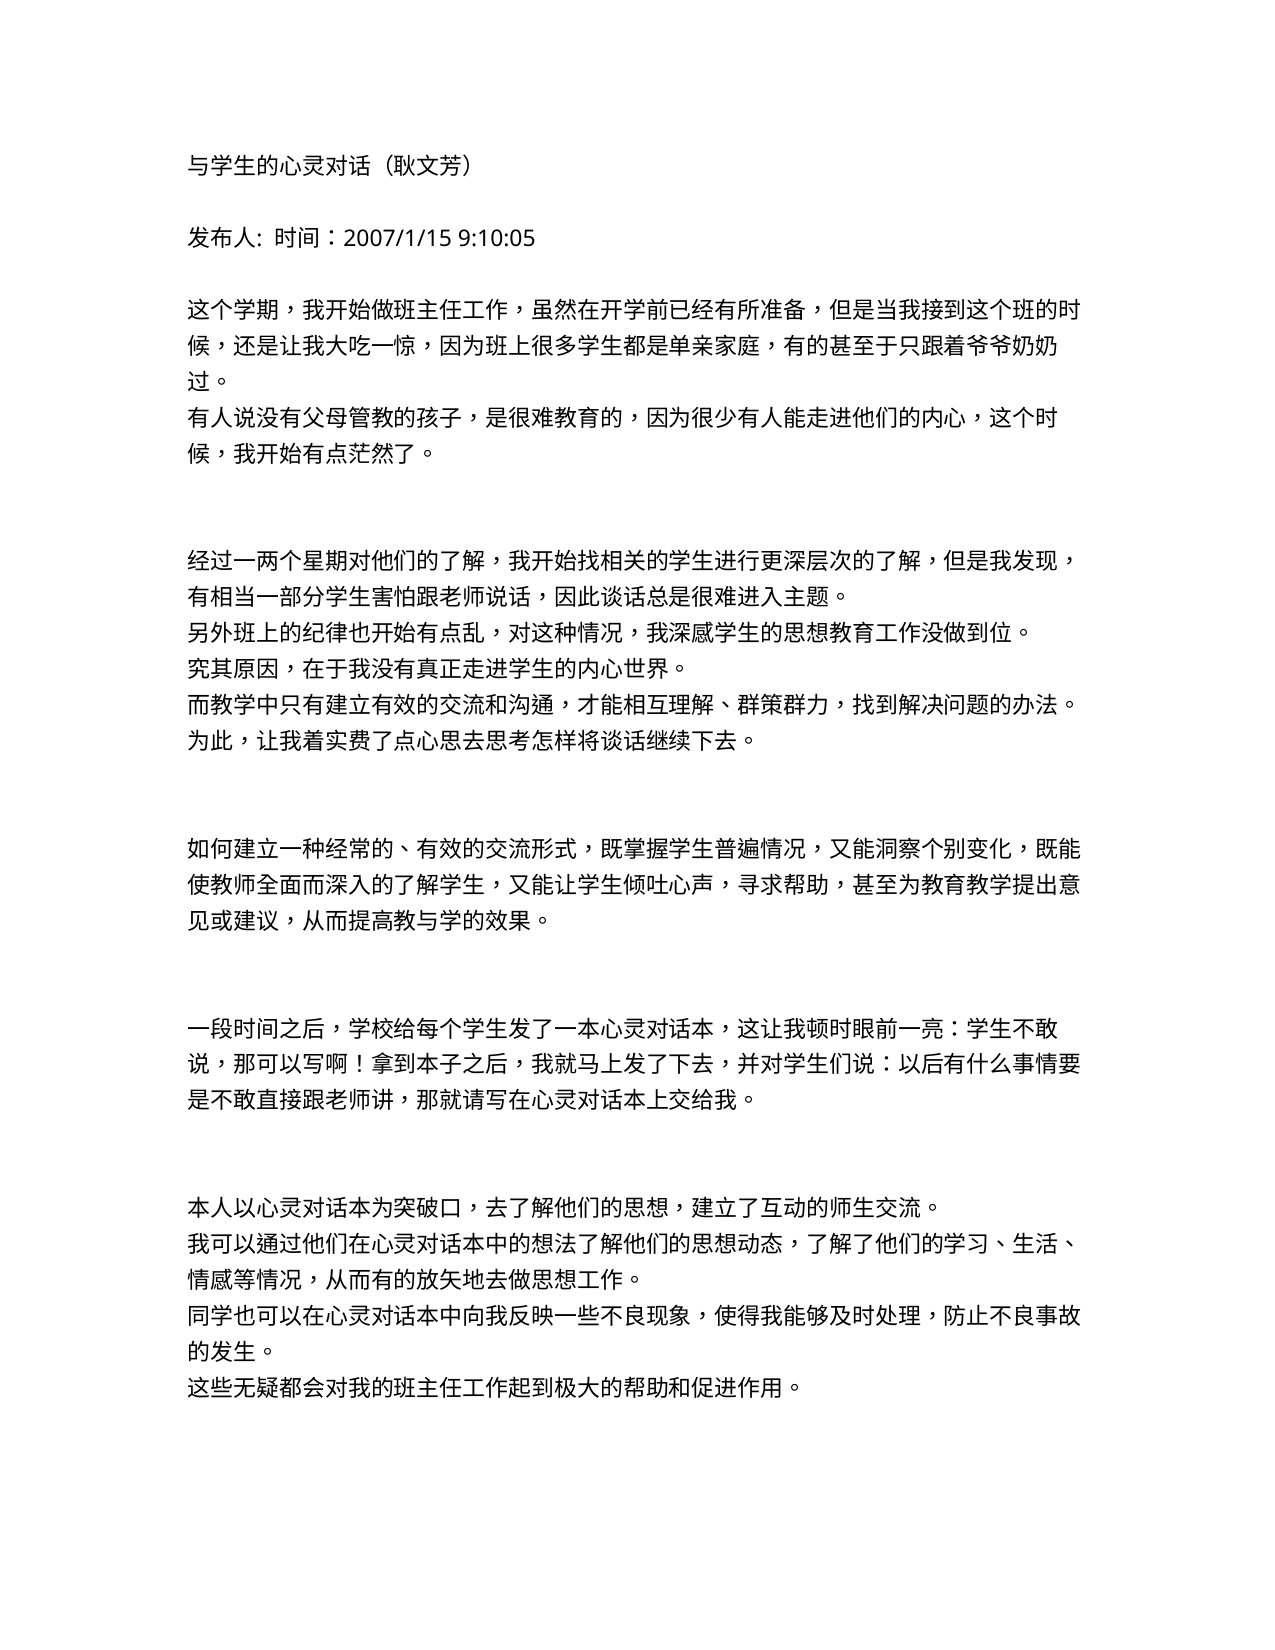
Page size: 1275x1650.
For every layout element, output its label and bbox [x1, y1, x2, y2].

text [187, 150, 1087, 1475]
